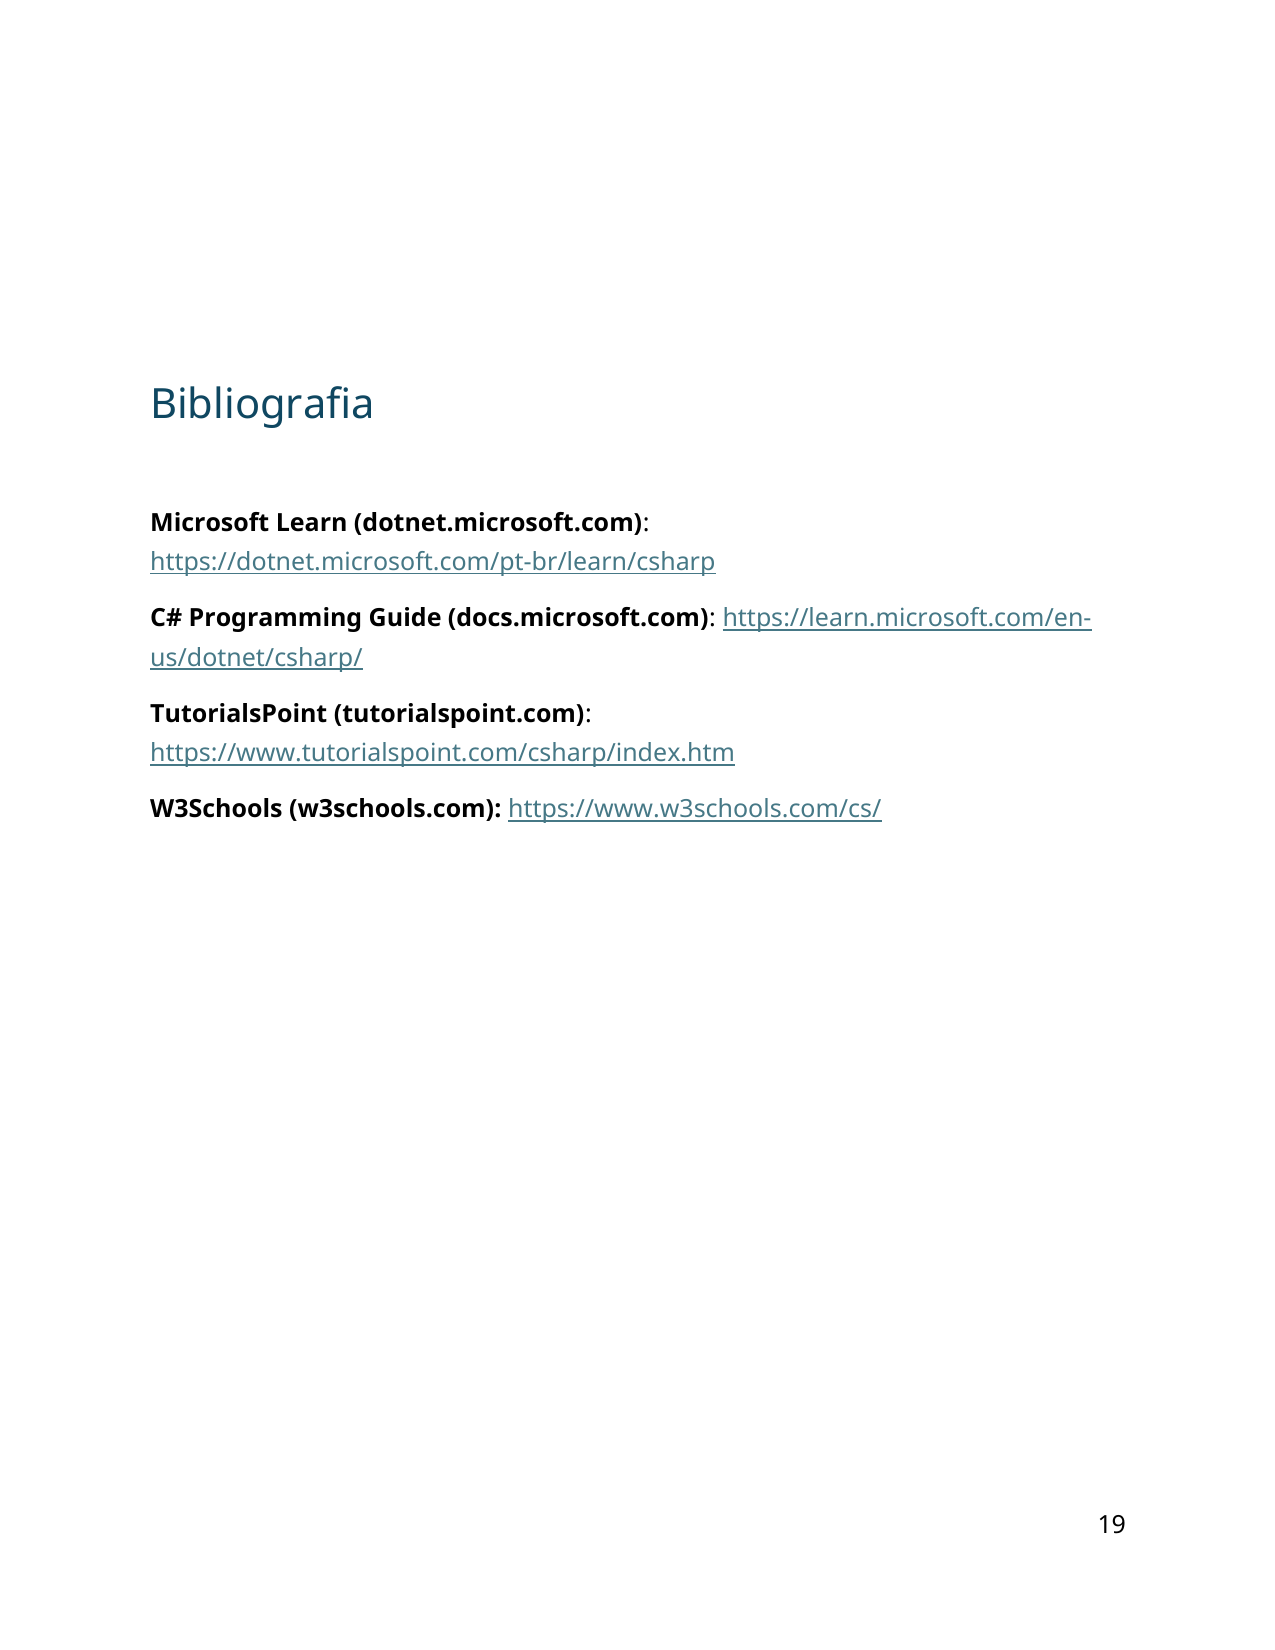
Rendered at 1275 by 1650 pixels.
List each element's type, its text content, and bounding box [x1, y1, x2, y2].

text TutorialsPoint (tutorialspoint.com): https://www.tutorialspoint.com/csharp/index.htm [150, 696, 1125, 769]
text C# Programming Guide (docs.microsoft.com): https://learn.microsoft.com/en-us/dotnet/csharp/ [150, 600, 1125, 673]
text Microsoft Learn (dotnet.microsoft.com): https://dotnet.microsoft.com/pt-br/learn/csharp [150, 504, 1125, 578]
subtitle Bibliografia [150, 374, 1125, 431]
text W3Schools (w3schools.com): https://www.w3schools.com/cs/ [150, 791, 1125, 825]
